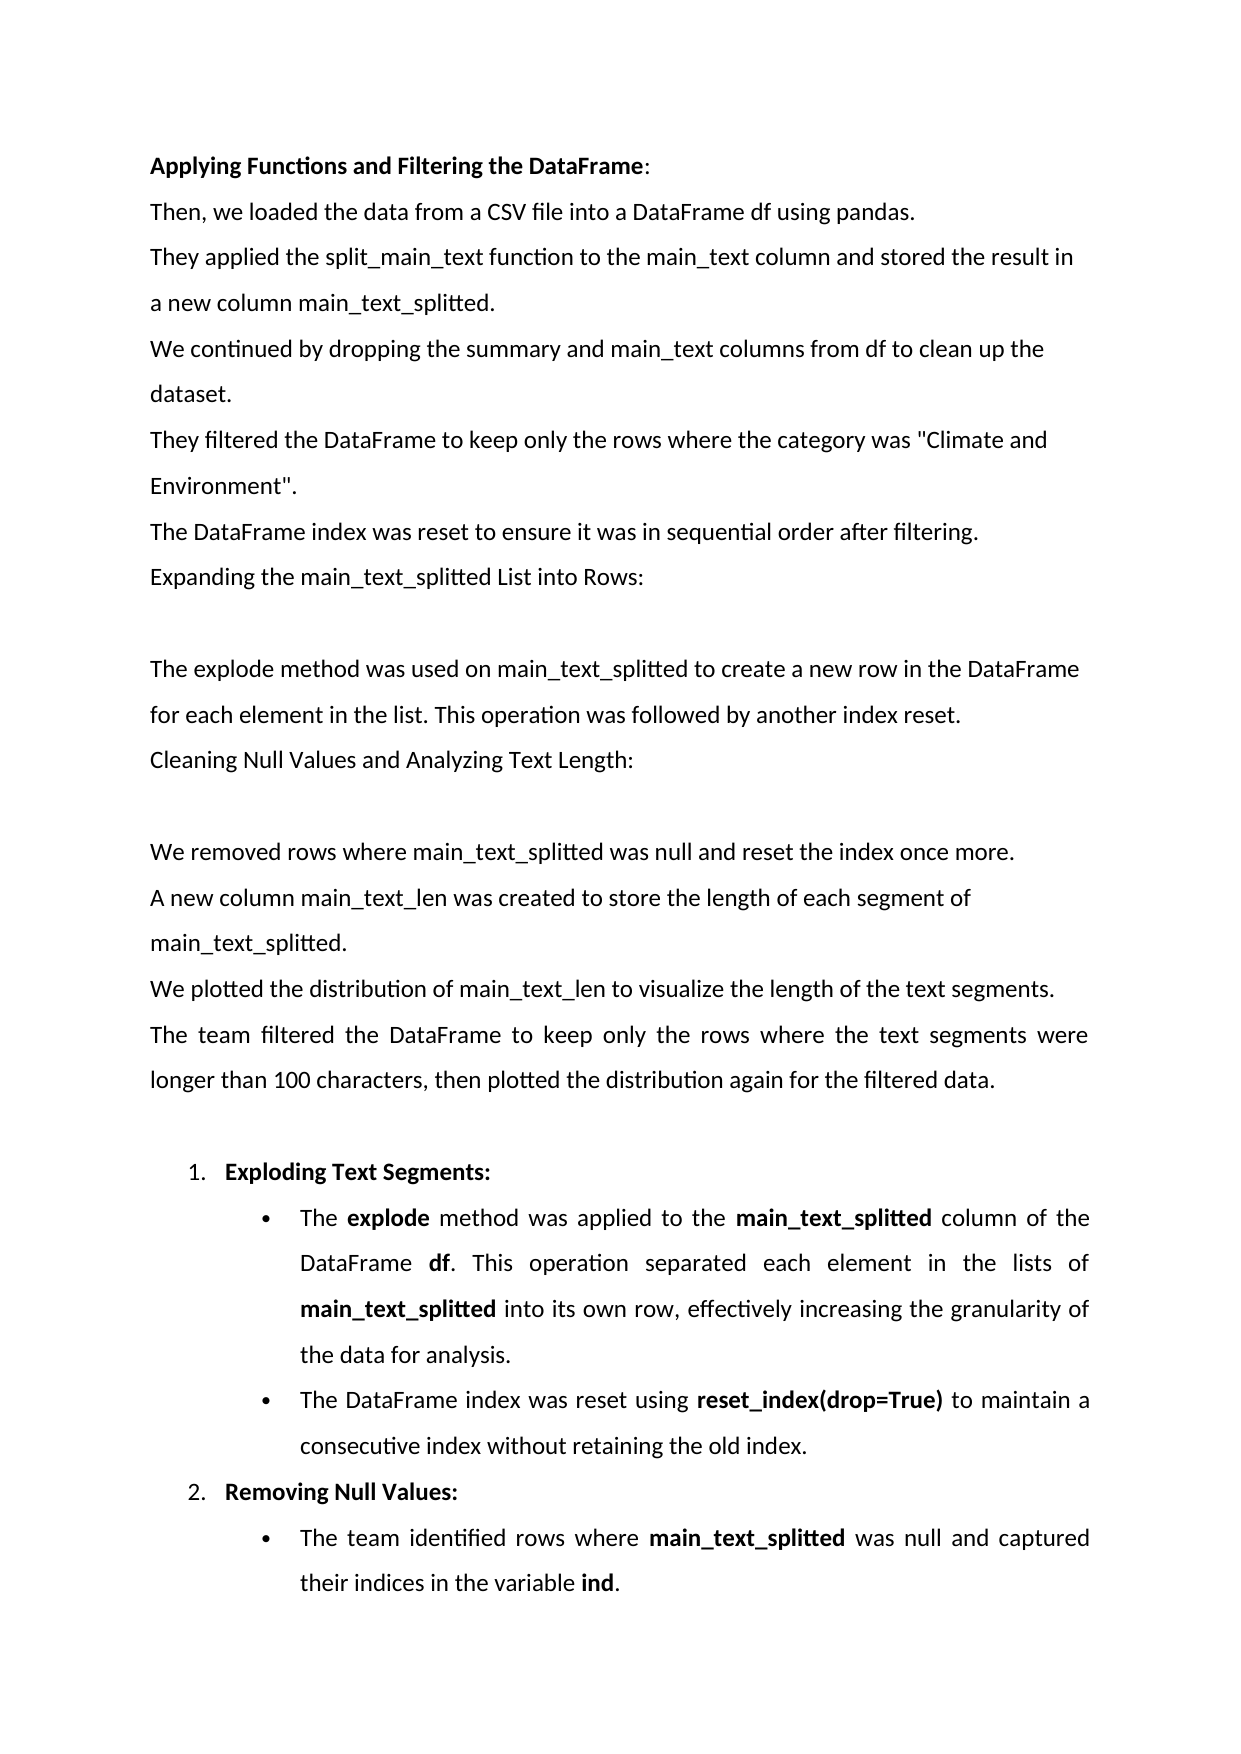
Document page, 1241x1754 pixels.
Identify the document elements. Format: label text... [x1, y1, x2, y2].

text Cleaning Null Values and Analyzing Text Length: [150, 744, 1090, 775]
list Removing Null Values: [187, 1476, 1090, 1507]
text Then, we loaded the data from a CSV file into a DataFrame df using pandas. [150, 196, 1090, 226]
text We continued by dropping the summary and main_text columns from df to clean up the dataset. [150, 333, 1090, 409]
list The DataFrame index was reset using reset_index(drop=True) to maintain a consecutive index without retaining the old index. [262, 1385, 1090, 1461]
text Expanding the main_text_splitted List into Rows: [150, 562, 1090, 592]
text The team filtered the DataFrame to keep only the rows where the text segments were longer than 100 characters, then plotted the distribution again for the filtered data. [150, 1019, 1090, 1095]
text A new column main_text_len was created to store the length of each segment of main_text_splitted. [150, 882, 1090, 958]
text The explode method was used on main_text_splitted to create a new row in the DataFrame for each element in the list. This operation was followed by another index reset. [150, 653, 1090, 729]
text We removed rows where main_text_splitted was null and reset the index once more. [150, 836, 1090, 866]
text The DataFrame index was reset to ensure it was in sequential order after filtering. [150, 516, 1090, 546]
list The team identified rows where main_text_splitted was null and captured their indices in the variable ind. [262, 1522, 1090, 1598]
text We plotted the distribution of main_text_len to visualize the length of the text segments. [150, 973, 1090, 1004]
text They applied the split_main_text function to the main_text column and stored the result in a new column main_text_splitted. [150, 241, 1090, 318]
list Exploding Text Segments: [187, 1156, 1090, 1187]
list The explode method was applied to the main_text_splitted column of the DataFrame df. This operation separated each element in the lists of main_text_splitted into its own row, effectively increasing the granularity of the data for analysis. [262, 1202, 1090, 1369]
text They filtered the DataFrame to keep only the rows where the category was "Climate and Environment". [150, 424, 1090, 501]
text Applying Functions and Filtering the DataFrame: [150, 150, 1090, 181]
